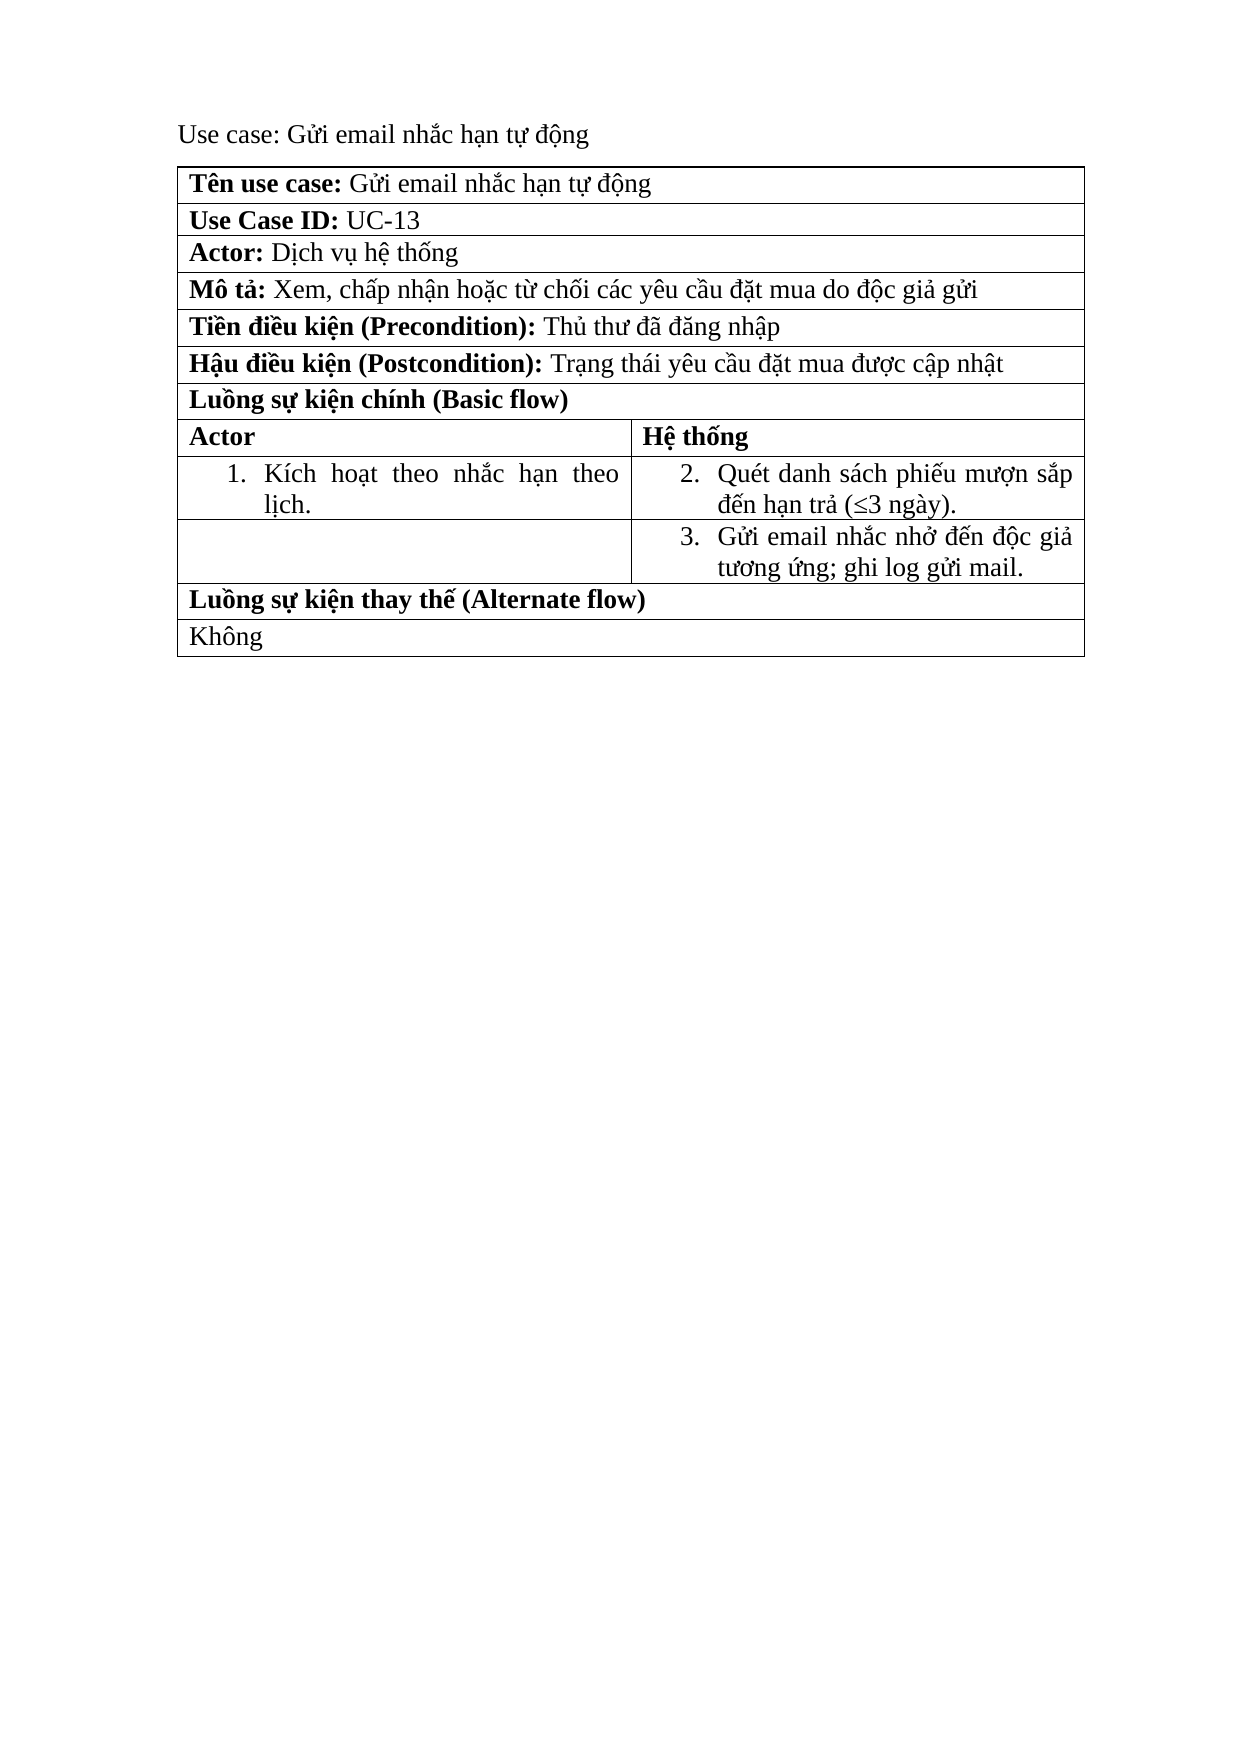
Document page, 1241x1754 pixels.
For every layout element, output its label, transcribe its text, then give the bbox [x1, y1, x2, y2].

table_cell [178, 520, 631, 583]
table_cell Actor: Dịch vụ hệ thống [178, 236, 1084, 272]
table_cell Luồng sự kiện chính (Basic flow) [178, 384, 1084, 419]
table_cell Gửi email nhắc nhở đến độc giả tương ứng; ghi log gửi mail. [632, 520, 1084, 583]
text Use case: Gửi email nhắc hạn tự động [177, 118, 1122, 149]
table_cell Không [178, 620, 1084, 656]
table_cell Luồng sự kiện thay thế (Alternate flow) [178, 584, 1084, 619]
table_cell Actor [178, 420, 631, 456]
table_cell Mô tả: Xem, chấp nhận hoặc từ chối các yêu cầu đặt mua do độc giả gửi [178, 273, 1084, 309]
table_header Tên use case: Gửi email nhắc hạn tự động [178, 168, 1084, 203]
table_cell Use Case ID: UC-13 [178, 204, 1084, 235]
table_cell Tiền điều kiện (Precondition): Thủ thư đã đăng nhập [178, 310, 1084, 346]
table_cell Hệ thống [632, 420, 1084, 456]
table_cell Quét danh sách phiếu mượn sắp đến hạn trả (≤3 ngày). [632, 457, 1084, 519]
table_cell Kích hoạt theo nhắc hạn theo lịch. [178, 457, 631, 519]
table_cell Hậu điều kiện (Postcondition): Trạng thái yêu cầu đặt mua được cập nhật [178, 347, 1084, 382]
